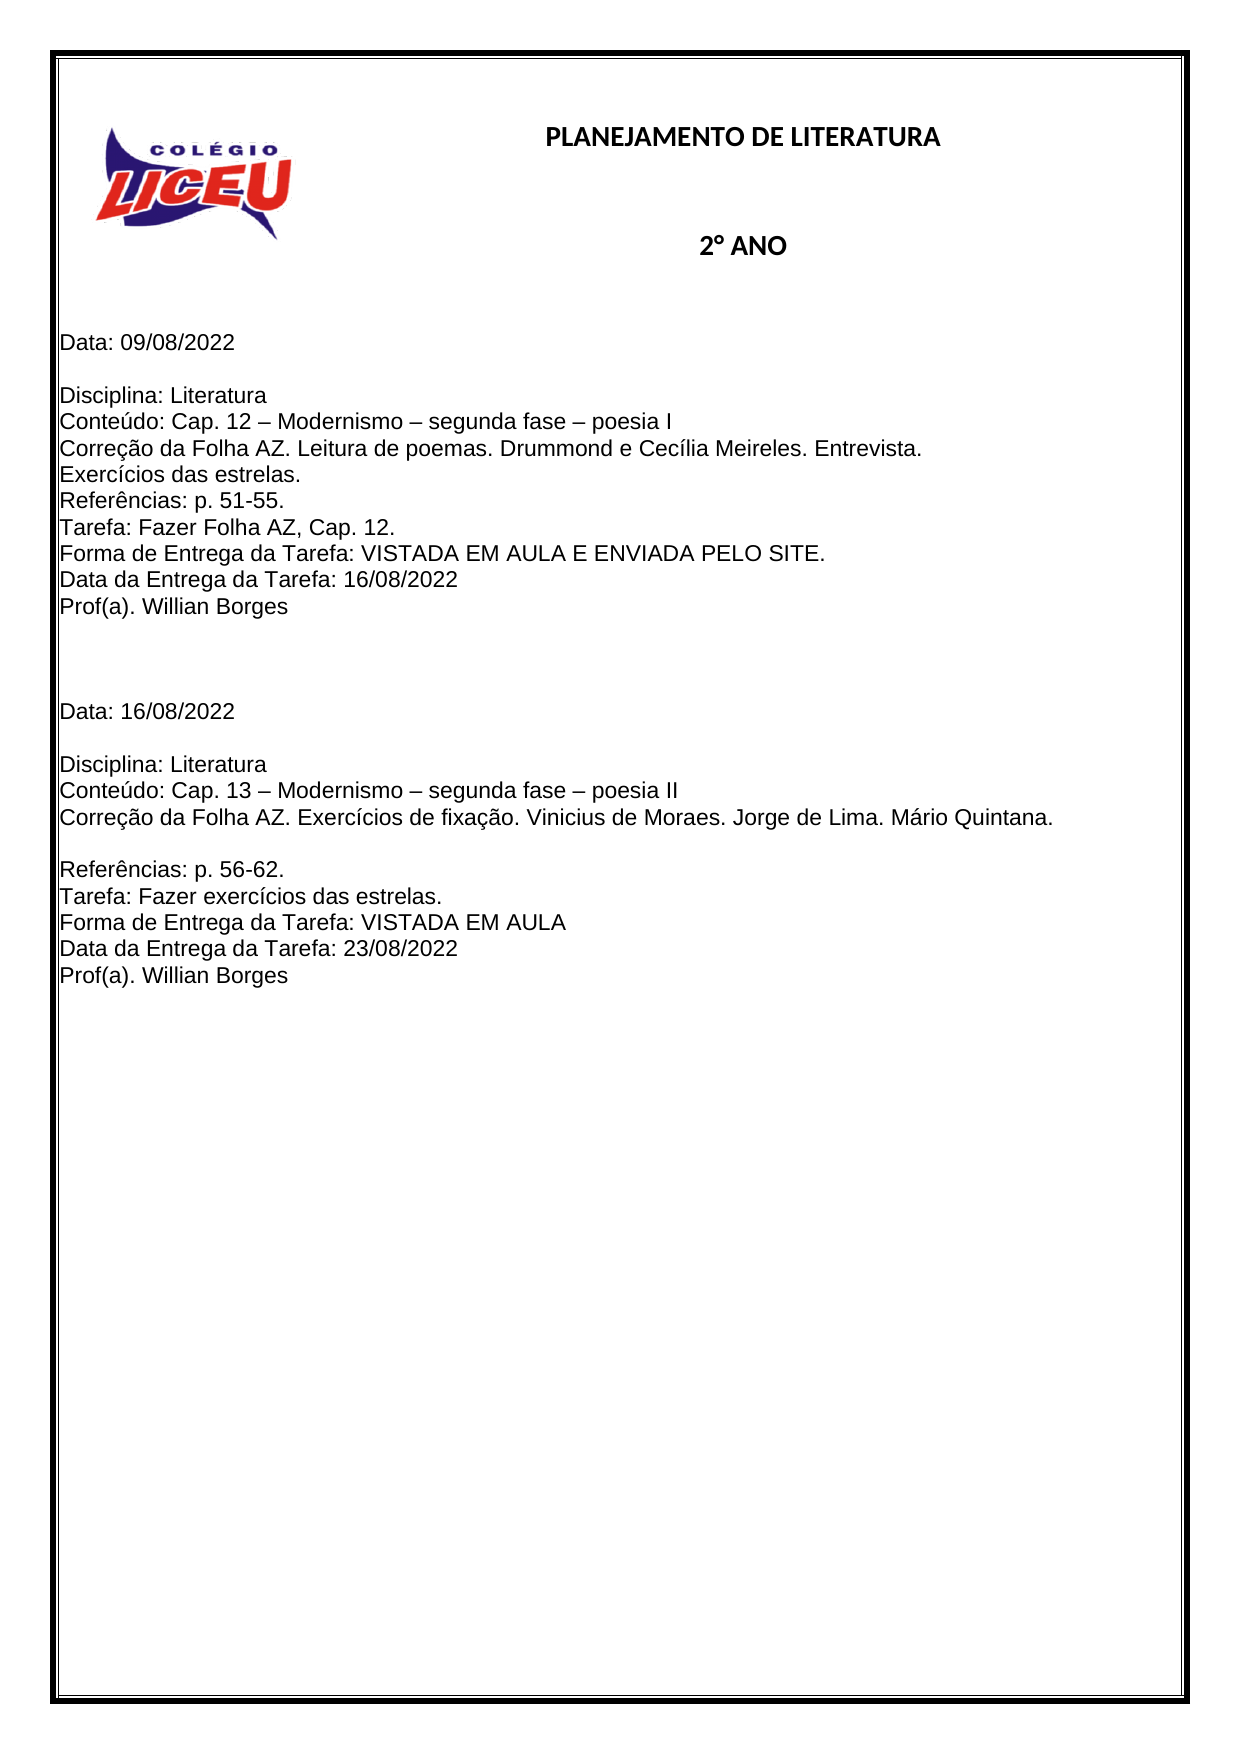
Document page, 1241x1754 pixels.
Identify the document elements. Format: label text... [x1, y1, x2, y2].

picture [84, 118, 305, 243]
text Data: 09/08/2022 [59, 329, 1181, 356]
text Data da Entrega da Tarefa: 16/08/2022 [59, 566, 1181, 593]
text Forma de Entrega da Tarefa: VISTADA EM AULA E ENVIADA PELO SITE. [59, 540, 1181, 566]
text Forma de Entrega da Tarefa: VISTADA EM AULA [59, 909, 1181, 935]
text Referências: p. 56-62. [59, 856, 1181, 883]
text Tarefa: Fazer exercícios das estrelas. [59, 883, 1181, 909]
text 2° ANO [148, 227, 1181, 262]
text Referências: p. 51-55. [59, 487, 1181, 514]
text Tarefa: Fazer Folha AZ, Cap. 12. [59, 514, 1181, 540]
text Data da Entrega da Tarefa: 23/08/2022 [59, 935, 1181, 962]
text Prof(a). Willian Borges [59, 962, 1181, 988]
text Exercícios das estrelas. [59, 461, 1181, 487]
text Disciplina: Literatura [59, 751, 1181, 777]
text PLANEJAMENTO DE LITERATURA [305, 118, 1181, 154]
text Correção da Folha AZ. Leitura de poemas. Drummond e Cecília Meireles. Entrevista. [59, 435, 1181, 461]
text Correção da Folha AZ. Exercícios de fixação. Vinicius de Moraes. Jorge de Lima. Mário Quintana. [59, 804, 1181, 830]
text Conteúdo: Cap. 13 – Modernismo – segunda fase – poesia II [59, 777, 1181, 804]
text Conteúdo: Cap. 12 – Modernismo – segunda fase – poesia I [59, 408, 1181, 435]
text Disciplina: Literatura [59, 382, 1181, 408]
text Data: 16/08/2022 [59, 698, 1181, 724]
text Prof(a). Willian Borges [59, 593, 1181, 619]
